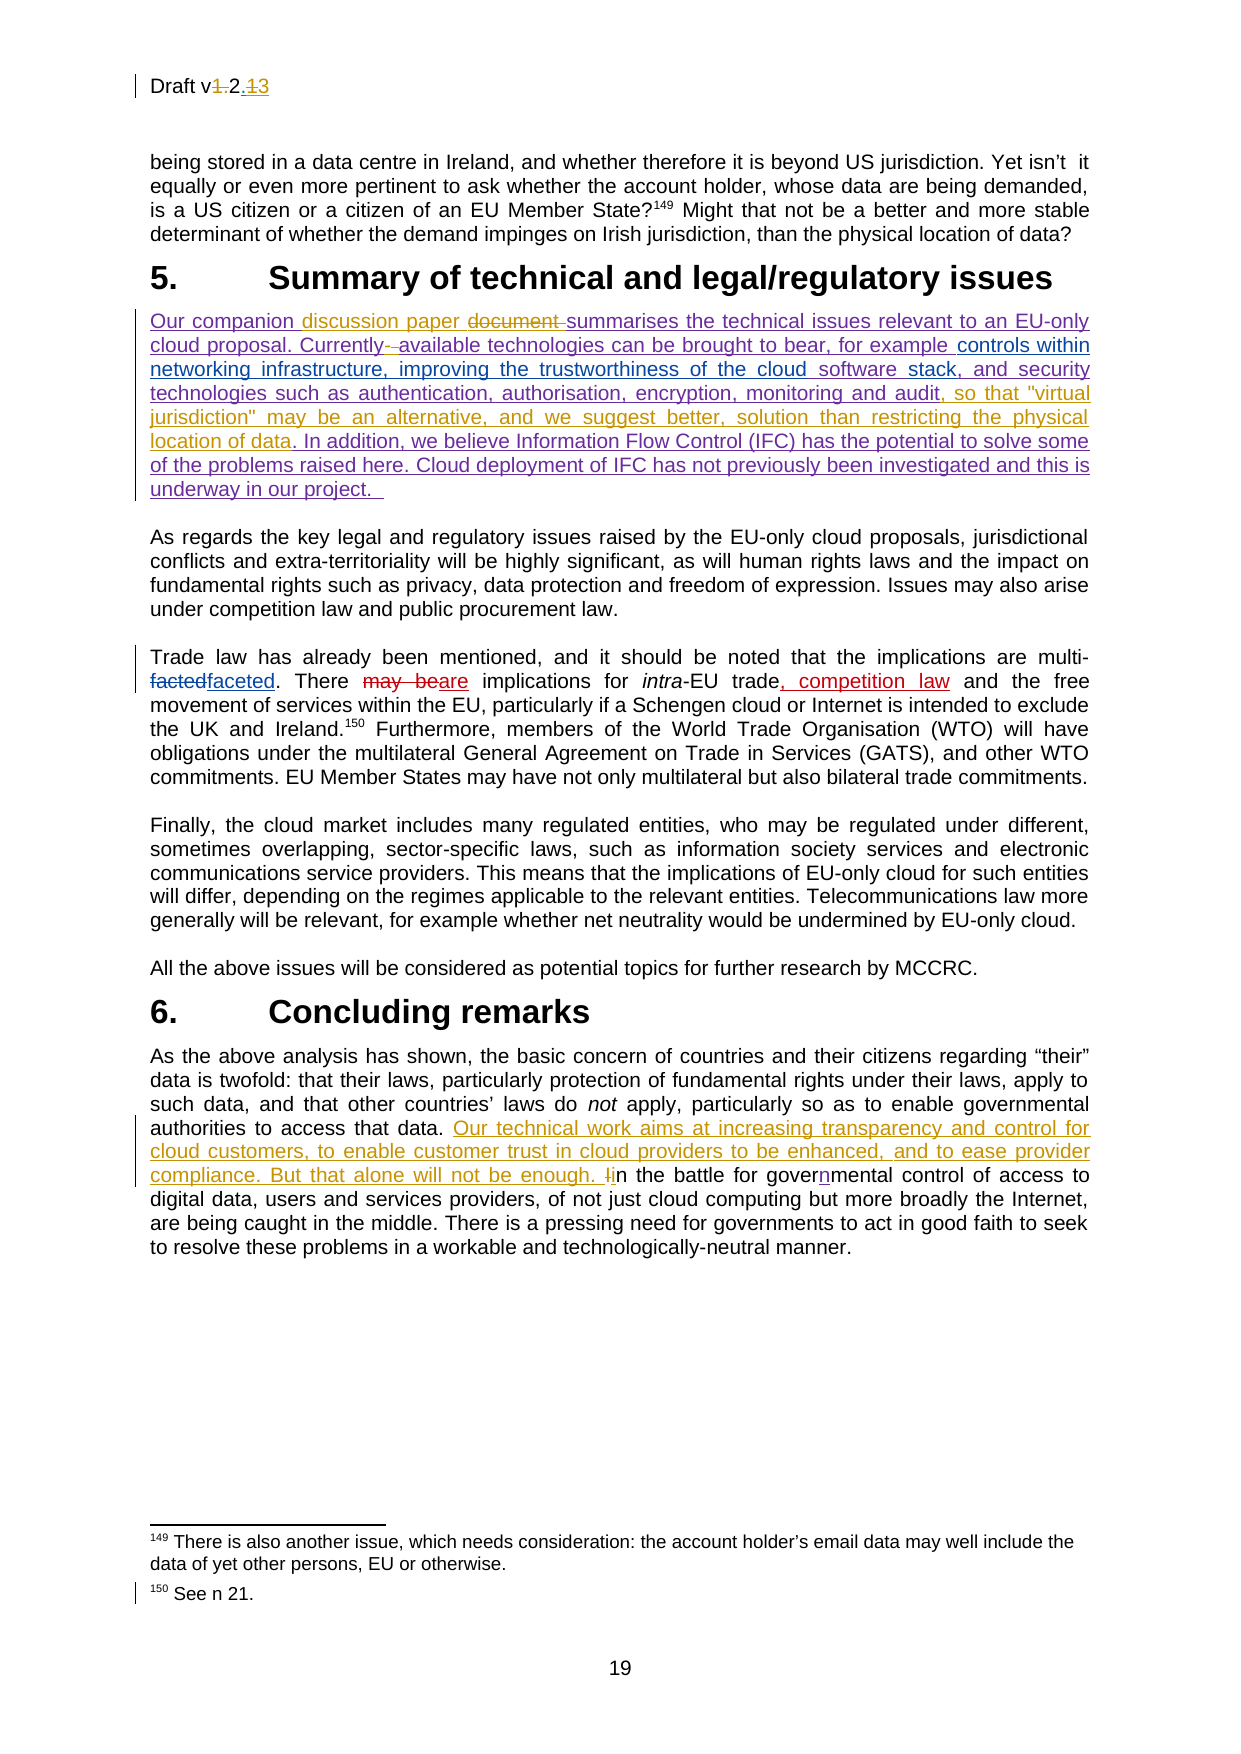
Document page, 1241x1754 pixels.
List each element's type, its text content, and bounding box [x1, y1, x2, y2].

text As the above analysis has shown, the basic concern of countries and their citizens regarding “their” data is twofold: that their laws, particularly protection of fundamental rights under their laws, apply to such data, and that other countries’ laws do not apply, particularly so as to enable governmental authorities to access that data. n the battle for govermental control of access to digital data, users and services providers, of not just cloud computing but more broadly the Internet, are being caught in the middle. There is a pressing need for governments to act in good faith to seek to resolve these problems in a workable and technologically-neutral manner. [150, 1161, 1090, 1259]
subtitle Summary of technical and legal/regulatory issues [150, 258, 1090, 297]
subtitle Concluding remarks [150, 993, 1090, 1031]
text As the above analysis has shown, the basic concern of countries and their citizens regarding “their” data is twofold: that their laws, particularly protection of fundamental rights under their laws, apply to such data, and that other countries’ laws do not apply, particularly so as to enable governmental authorities to access that data. n the battle for govermental control of access to digital data, users and services providers, of not just cloud computing but more broadly the Internet, are being caught in the middle. There is a pressing need for governments to act in good faith to seek to resolve these problems in a workable and technologically-neutral manner. [150, 1043, 1090, 1160]
text All the above issues will be considered as potential topics for further research by MCCRC. [150, 956, 1090, 980]
text Finally, the cloud market includes many regulated entities, who may be regulated under different, sometimes overlapping, sector-specific laws, such as information society services and electronic communications service providers. This means that the implications of EU-only cloud for such entities will differ, depending on the regimes applicable to the relevant entities. Telecommunications law more generally will be relevant, for example whether net neutrality would be undermined by EU-only cloud. [150, 812, 1090, 932]
text Trade law has already been mentioned, and it should be noted that the implications are multi-. There implications for intra-EU trade and the free movement of services within the EU, particularly if a Schengen cloud or Internet is intended to exclude the UK and Ireland. Furthermore, members of the World Trade Organisation (WTO) will have obligations under the multilateral General Agreement on Trade in Services (GATS), and other WTO commitments. EU Member States may have not only multilateral but also bilateral trade commitments. [150, 645, 1090, 788]
text How countries eventually find a way to reconcile jurisdictional conflicts is beyond the scope of the MCCRC project. However, we venture to suggest that it is worth considering whether, in relation to digital data, it would be more sensible to base jurisdiction and conflict issues, not on something as fluid and dynamic as the data’s physical location, but on the relevant persons – the persons who control access to intelligible data, and the persons whose data it is (eg the data subjects, in the case of personal data). In the Microsoft warrant case, the arguments have focused on the demanded data being stored in a data centre in Ireland, and whether therefore it is beyond US jurisdiction. Yet isn’t it equally or even more pertinent to ask whether the account holder, whose data are being demanded, is a US citizen or a citizen of an EU Member State? Might that not be a better and more stable determinant of whether the demand impinges on Irish jurisdiction, than the physical location of data? [150, 150, 1090, 246]
text As regards the key legal and regulatory issues raised by the EU-only cloud proposals, jurisdictional conflicts and extra-territoriality will be highly significant, as will human rights laws and the impact on fundamental rights such as privacy, data protection and freedom of expression. Issues may also arise under competition law and public procurement law. [150, 525, 1090, 621]
